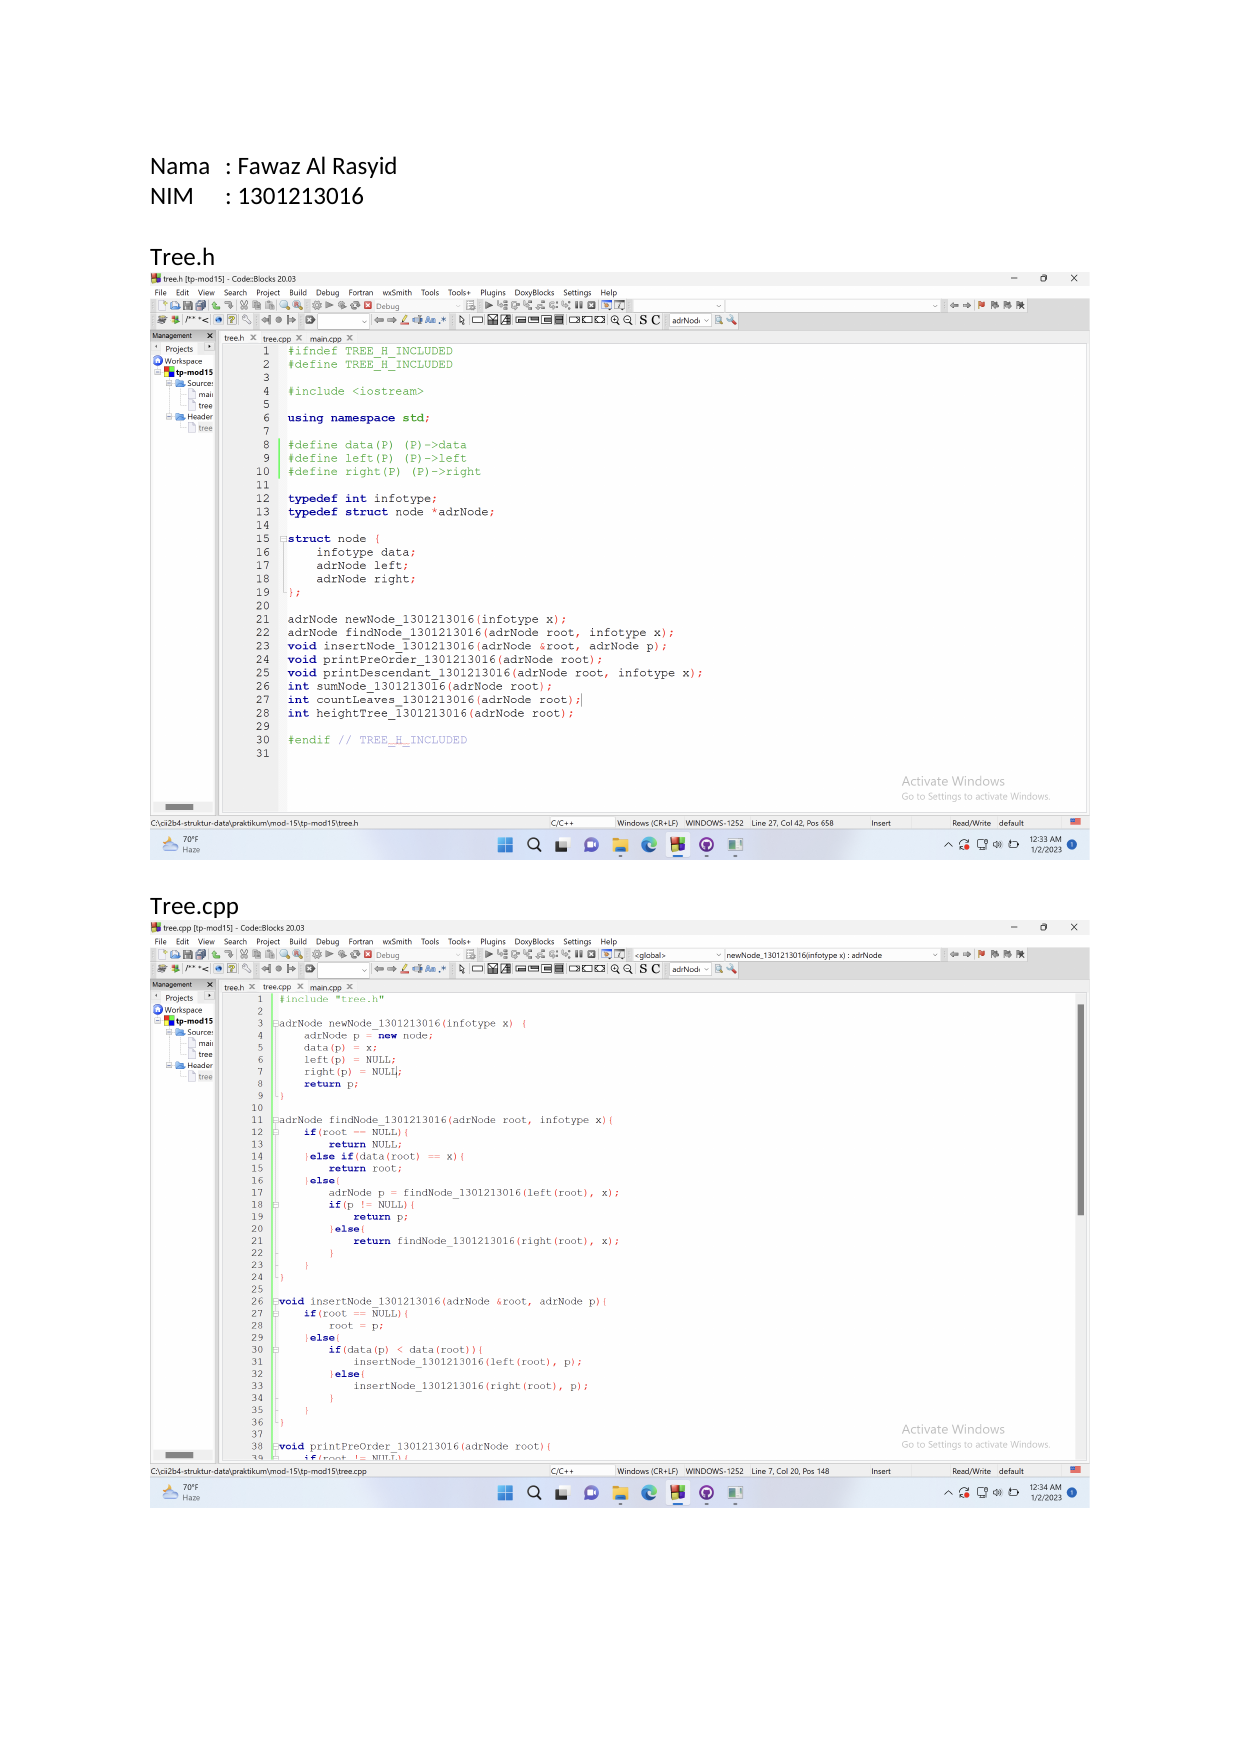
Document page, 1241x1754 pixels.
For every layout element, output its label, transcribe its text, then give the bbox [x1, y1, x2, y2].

text Tree.h [150, 242, 1090, 272]
text Nama : Fawaz Al Rasyid [150, 150, 1090, 181]
text NIM : 1301213016 [150, 181, 1090, 211]
picture [150, 920, 1090, 1508]
text Tree.cpp [150, 890, 1090, 920]
picture [150, 272, 1090, 860]
